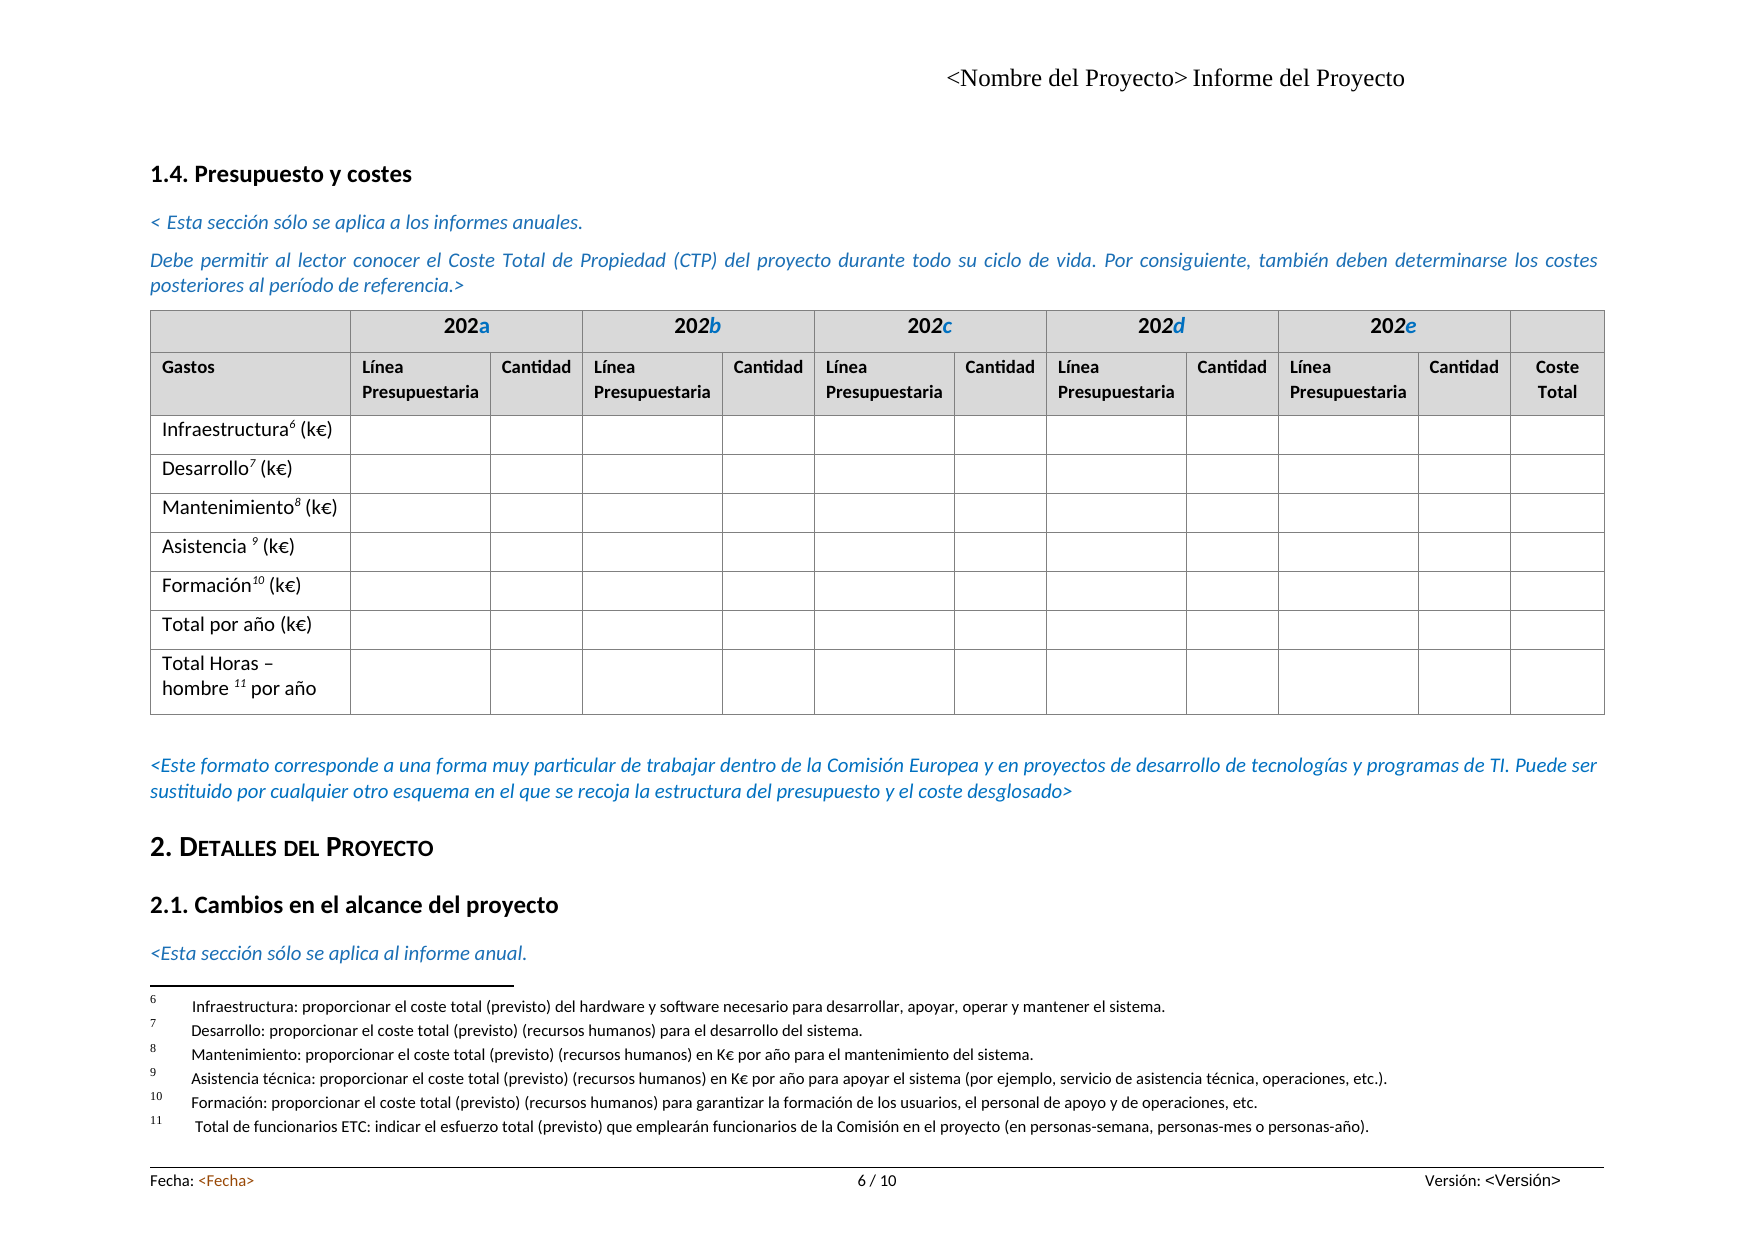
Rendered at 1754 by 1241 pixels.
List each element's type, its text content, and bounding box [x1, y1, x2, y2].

table_cell [491, 611, 582, 649]
table_cell Desarrollo (k€) [151, 455, 350, 493]
table_cell [723, 611, 814, 649]
table_cell [491, 494, 582, 532]
table_cell [723, 455, 814, 493]
table_cell [955, 533, 1046, 571]
table_cell [351, 494, 490, 532]
table_cell [491, 572, 582, 610]
table_cell [1279, 611, 1418, 649]
table_header [151, 311, 350, 352]
table_cell [1279, 455, 1418, 493]
table_cell [583, 611, 722, 649]
table_cell Cantidad [955, 353, 1046, 415]
table_cell [1279, 650, 1418, 713]
table_cell [1187, 416, 1278, 454]
subtitle Detalles del Proyecto [150, 828, 1604, 864]
table_cell [583, 494, 722, 532]
table_cell [723, 572, 814, 610]
table_cell [1187, 533, 1278, 571]
table_cell [351, 533, 490, 571]
table_cell [815, 533, 954, 571]
table_cell [351, 611, 490, 649]
table_cell Total Horas – hombre por año [151, 650, 350, 713]
table_cell [955, 650, 1046, 713]
table_header [1511, 311, 1604, 352]
table_cell Asistencia (k€) [151, 533, 350, 571]
table_cell Total por año (k€) [151, 611, 350, 649]
table_cell [723, 533, 814, 571]
table_cell [583, 455, 722, 493]
table_cell Línea Presupuestaria [815, 353, 954, 415]
table_cell [491, 416, 582, 454]
table_cell [1047, 650, 1186, 713]
text <Esta sección sólo se aplica al informe anual. [150, 940, 1604, 966]
table_cell Gastos [151, 353, 350, 415]
table_cell [1187, 572, 1278, 610]
table_cell [351, 455, 490, 493]
table_cell [491, 455, 582, 493]
table_cell [583, 572, 722, 610]
table_header 202a [351, 311, 582, 352]
table_cell [1279, 572, 1418, 610]
table_cell [1511, 572, 1604, 610]
table_cell [1419, 533, 1510, 571]
table_cell Línea Presupuestaria [1279, 353, 1418, 415]
subtitle Cambios en el alcance del proyecto [150, 889, 1604, 919]
table_cell [351, 572, 490, 610]
table_cell [815, 611, 954, 649]
table_cell Línea Presupuestaria [1047, 353, 1186, 415]
table_cell [583, 416, 722, 454]
table_cell [1047, 572, 1186, 610]
table_cell [1047, 416, 1186, 454]
table_cell [1047, 494, 1186, 532]
table_cell [1279, 533, 1418, 571]
table_cell [815, 650, 954, 713]
table_cell [1047, 533, 1186, 571]
table_cell [1419, 650, 1510, 713]
text <Este formato corresponde a una forma muy particular de trabajar dentro de la Comisión Europea y en proyectos de desarrollo de tecnologías y programas de TI. Puede ser sustituido por cualquier otro esquema en el que se recoja la estructura del presupuesto y el coste desglosado> [150, 752, 1604, 803]
table_cell [815, 572, 954, 610]
table_cell [1047, 611, 1186, 649]
table_cell Infraestructura (k€) [151, 416, 350, 454]
table_cell [1419, 455, 1510, 493]
table_cell [583, 650, 722, 713]
table_cell Línea Presupuestaria [583, 353, 722, 415]
table_cell [1279, 416, 1418, 454]
table_cell Coste Total [1511, 353, 1604, 415]
table_cell [1419, 611, 1510, 649]
table_cell [955, 494, 1046, 532]
table_cell [1419, 416, 1510, 454]
table_cell [1511, 650, 1604, 713]
table_cell [815, 455, 954, 493]
table_cell [723, 494, 814, 532]
table_cell Línea Presupuestaria [351, 353, 490, 415]
table_cell [1187, 611, 1278, 649]
table_cell [955, 455, 1046, 493]
table_cell [1047, 455, 1186, 493]
table_cell Formación (k€) [151, 572, 350, 610]
table_cell [723, 650, 814, 713]
table_cell [1187, 494, 1278, 532]
table_cell [351, 416, 490, 454]
text Debe permitir al lector conocer el Coste Total de Propiedad (CTP) del proyecto durante todo su ciclo de vida. Por consiguiente, también deben determinarse los costes posteriores al período de referencia.> [150, 247, 1604, 298]
table_cell Cantidad [1419, 353, 1510, 415]
table_cell [351, 650, 490, 713]
table_cell [491, 533, 582, 571]
table_cell [955, 416, 1046, 454]
table_header 202d [1047, 311, 1278, 352]
subtitle Presupuesto y costes [150, 158, 1604, 188]
table_cell [1511, 611, 1604, 649]
table_cell [815, 494, 954, 532]
table_cell [815, 416, 954, 454]
table_cell [955, 572, 1046, 610]
table_cell [723, 416, 814, 454]
table_header 202c [815, 311, 1046, 352]
table_cell [955, 611, 1046, 649]
table_cell Cantidad [491, 353, 582, 415]
table_cell [1511, 416, 1604, 454]
table_cell [1419, 494, 1510, 532]
table_cell Mantenimiento (k€) [151, 494, 350, 532]
table_cell Cantidad [1187, 353, 1278, 415]
table_cell Cantidad [723, 353, 814, 415]
table_cell [491, 650, 582, 713]
table_cell [1511, 533, 1604, 571]
text < Esta sección sólo se aplica a los informes anuales. [150, 209, 1604, 234]
table_cell [1511, 455, 1604, 493]
table_cell [1187, 455, 1278, 493]
table_cell [1419, 572, 1510, 610]
table_cell [1279, 494, 1418, 532]
table_cell [1187, 650, 1278, 713]
table_header 202e [1279, 311, 1510, 352]
table_cell [1511, 494, 1604, 532]
table_cell [583, 533, 722, 571]
table_header 202b [583, 311, 814, 352]
